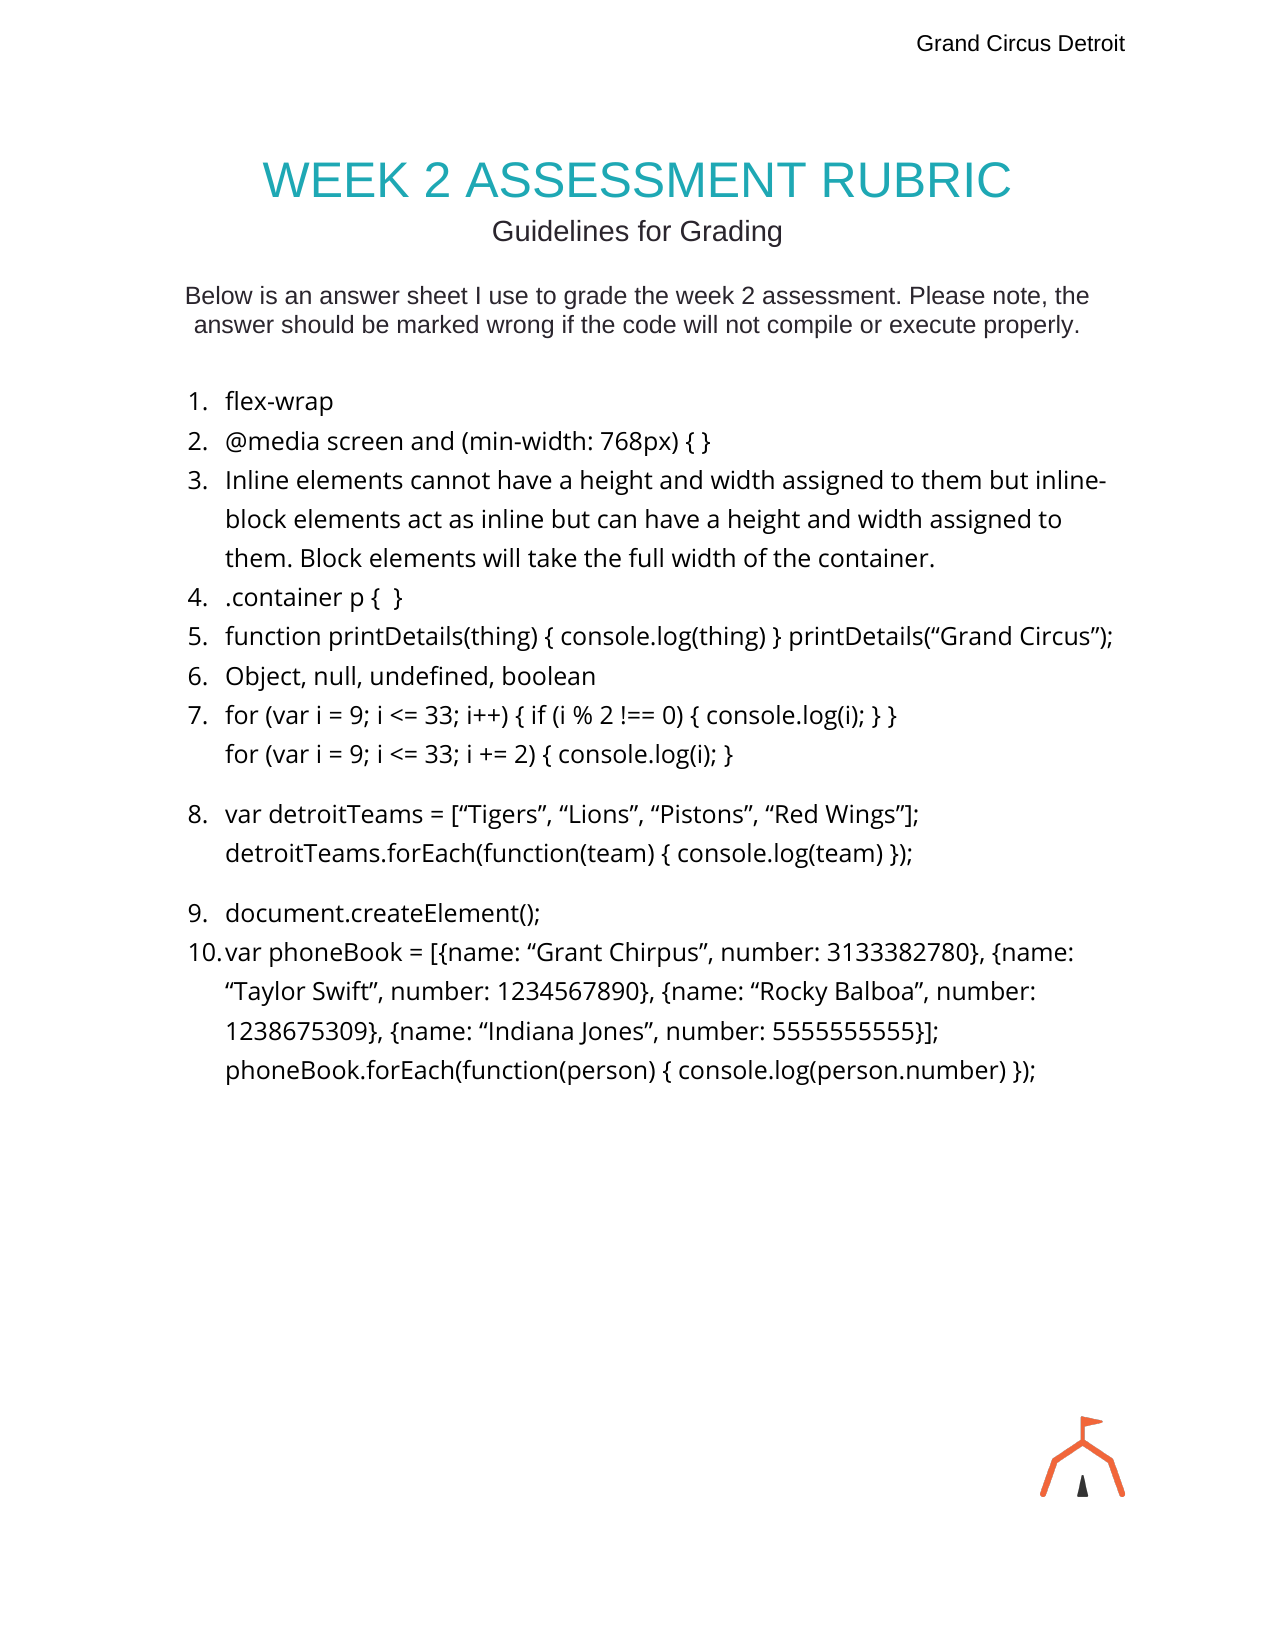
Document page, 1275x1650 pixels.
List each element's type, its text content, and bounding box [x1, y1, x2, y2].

text Guidelines for Grading [150, 214, 1125, 247]
list Object, null, undefined, boolean [187, 658, 1125, 692]
list flex-wrap [187, 384, 1125, 418]
text Below is an answer sheet I use to grade the week 2 assessment. Please note, the answer should be marked wrong if the code will not compile or execute properly. [150, 281, 1125, 338]
list .container p { } [187, 580, 1125, 614]
list document.createElement(); [187, 896, 1125, 930]
text phoneBook.forEach(function(person) { console.log(person.number) }); [150, 1052, 1125, 1086]
picture [1039, 1414, 1125, 1500]
list function printDetails(thing) { console.log(thing) } printDetails(“Grand Circus”); [187, 619, 1125, 653]
text detroitTeams.forEach(function(team) { console.log(team) }); [150, 836, 1125, 870]
list @media screen and (min-width: 768px) { } [187, 423, 1125, 457]
title WEEK 2 ASSESSMENT RUBRIC [150, 150, 1125, 207]
list var detroitTeams = [“Tigers”, “Lions”, “Pistons”, “Red Wings”]; [187, 796, 1125, 831]
list Inline elements cannot have a height and width assigned to them but inline-block elements act as inline but can have a height and width assigned to them. Block elements will take the full width of the container. [187, 462, 1125, 575]
list var phoneBook = [{name: “Grant Chirpus”, number: 3133382780}, {name: “Taylor Swift”, number: 1234567890}, {name: “Rocky Balboa”, number: 1238675309}, {name: “Indiana Jones”, number: 5555555555}]; [187, 935, 1125, 1047]
list for (var i = 9; i <= 33; i++) { if (i % 2 !== 0) { console.log(i); } } [187, 697, 1125, 731]
text for (var i = 9; i <= 33; i += 2) { console.log(i); } [150, 736, 1125, 771]
